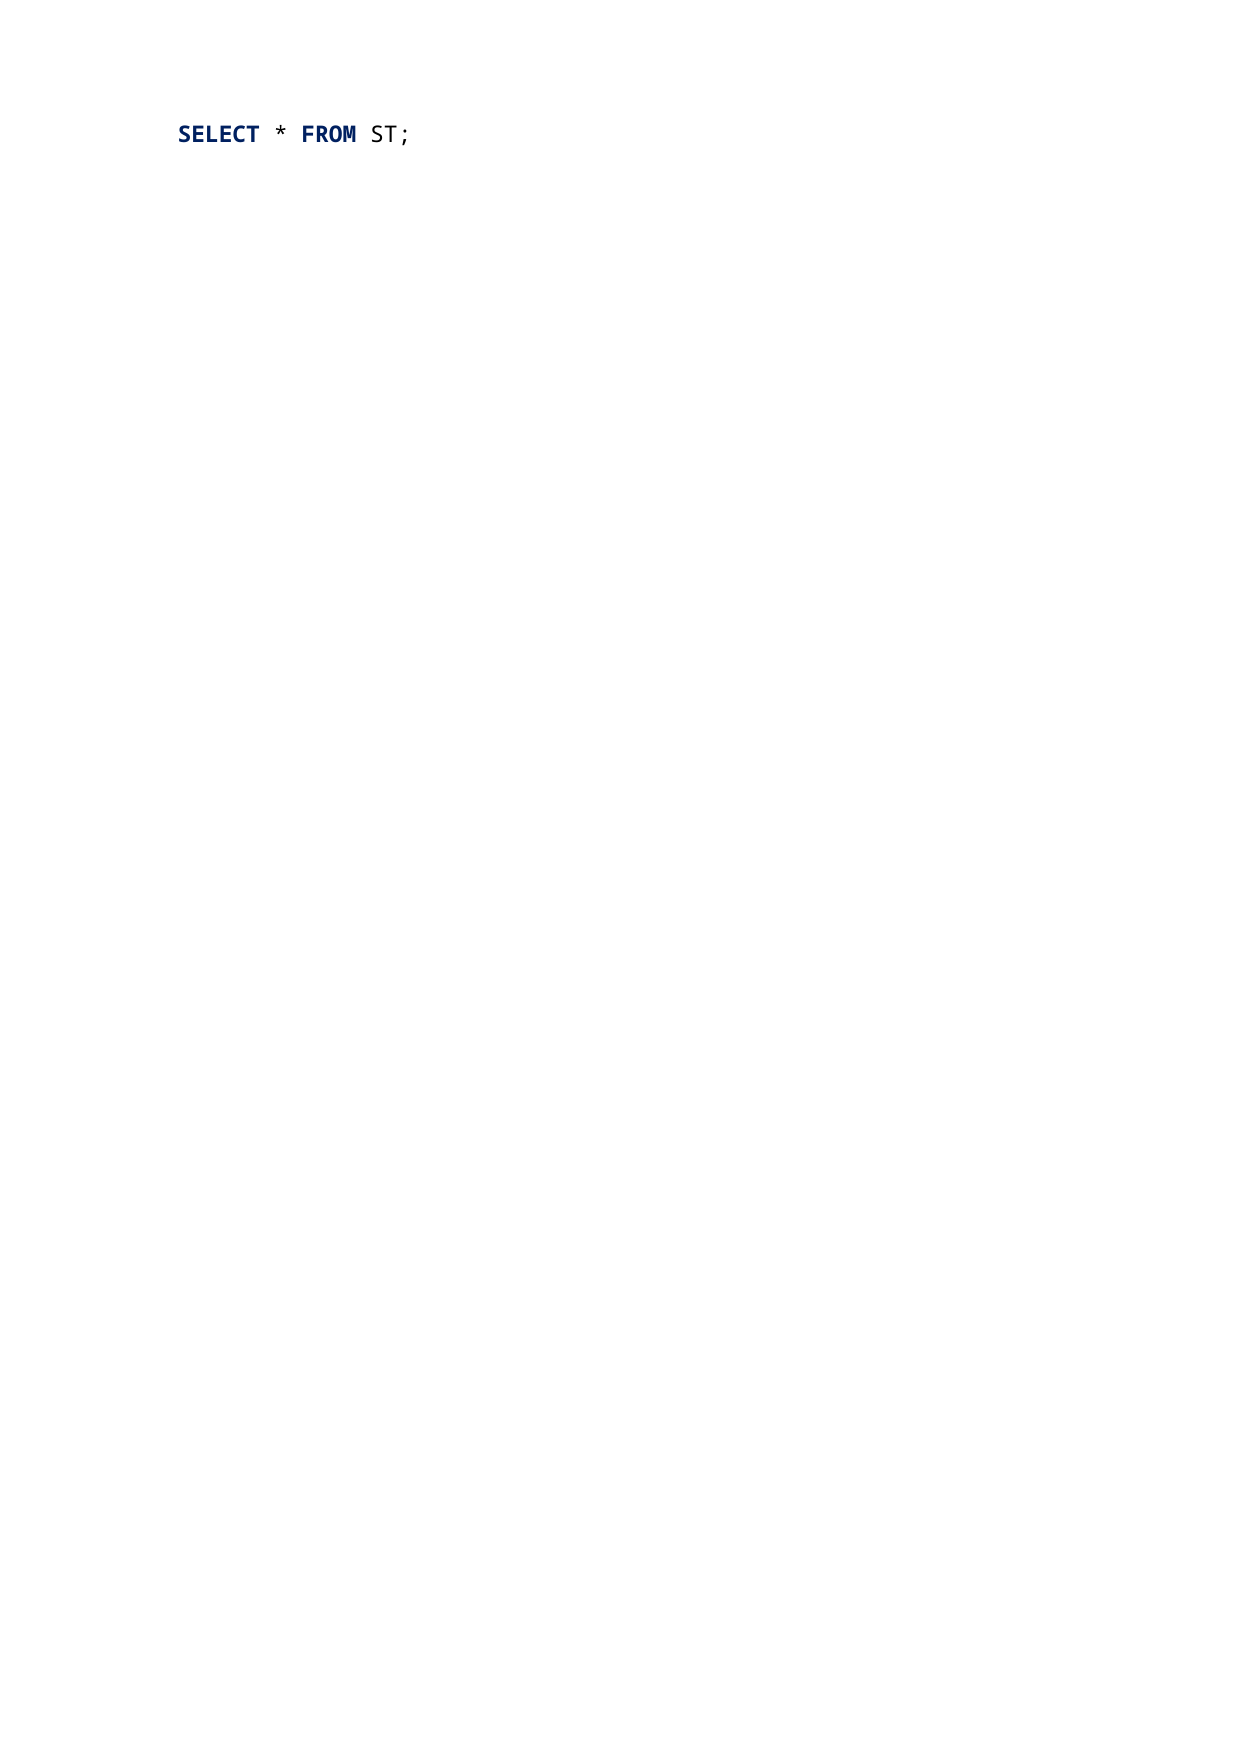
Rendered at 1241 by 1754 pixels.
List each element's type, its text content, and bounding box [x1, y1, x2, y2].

text SELECT * FROM ST; [177, 118, 1152, 149]
